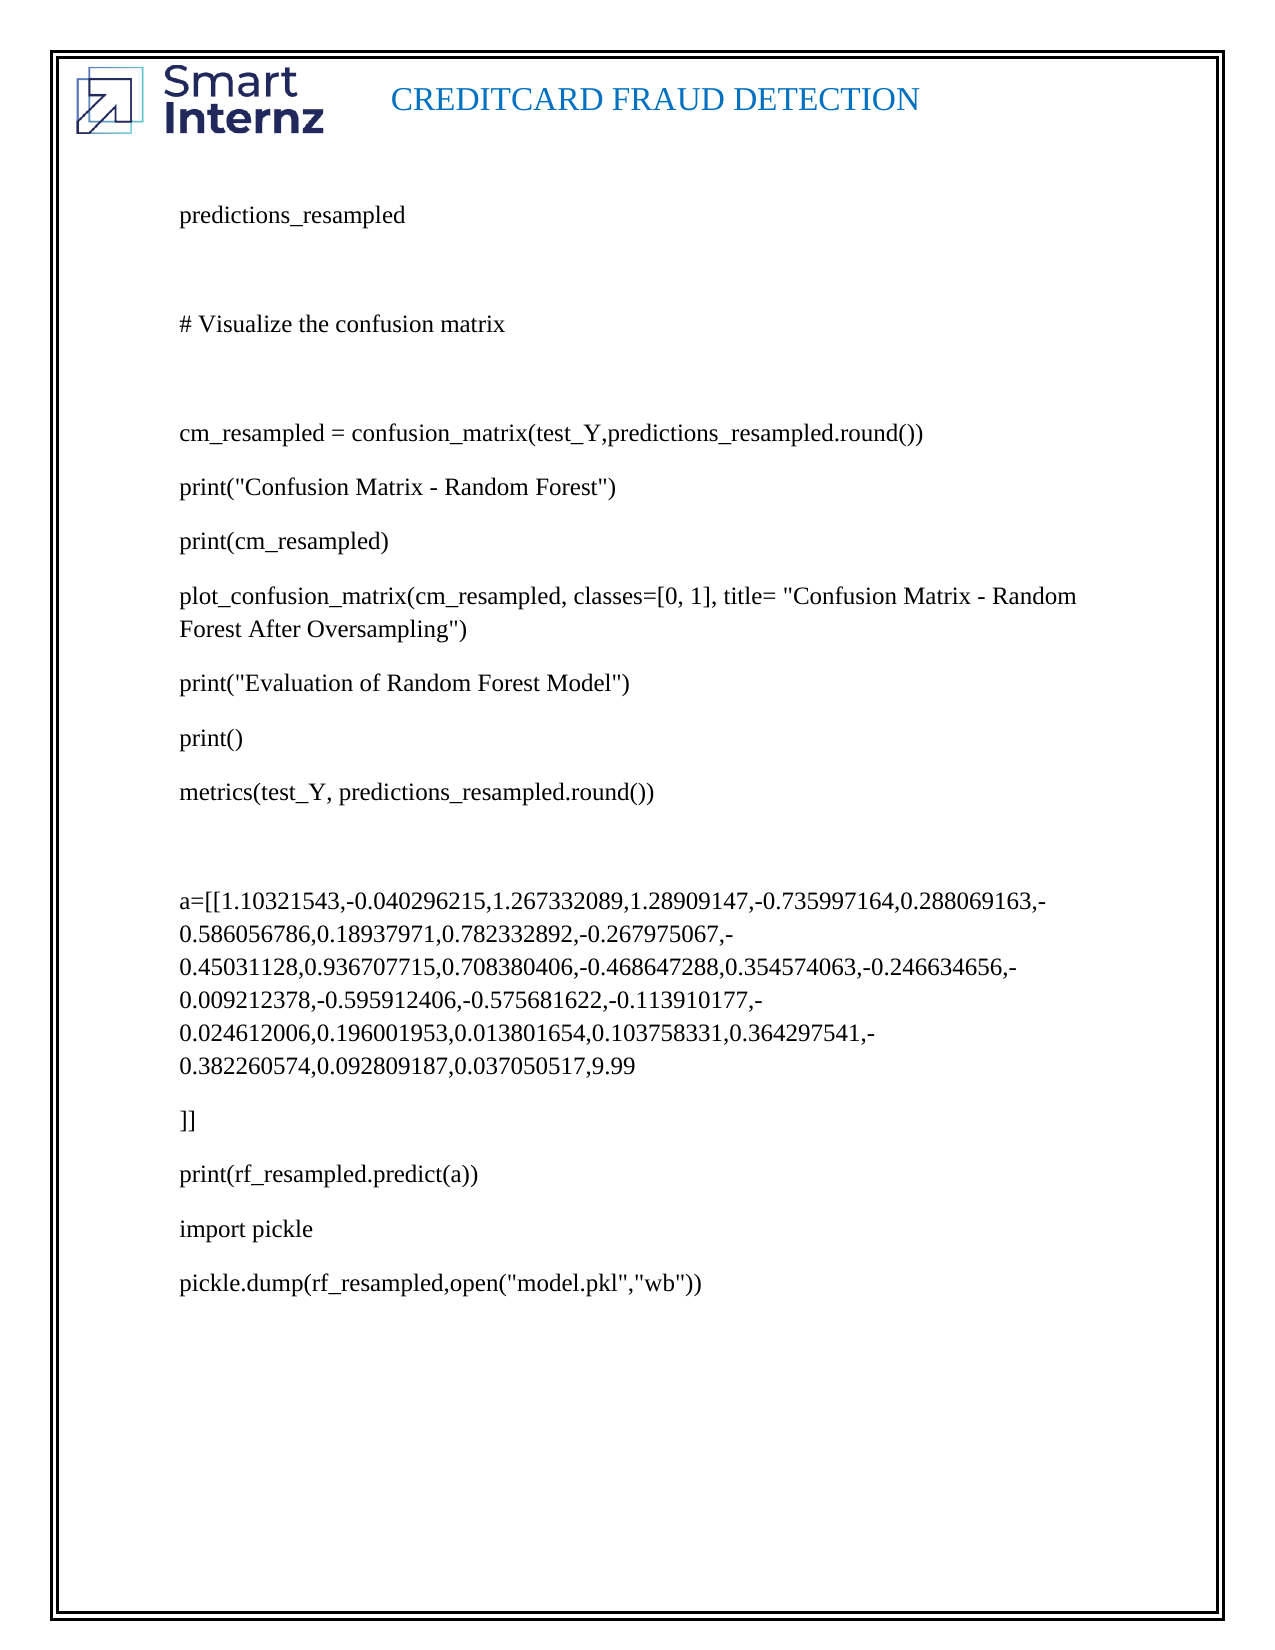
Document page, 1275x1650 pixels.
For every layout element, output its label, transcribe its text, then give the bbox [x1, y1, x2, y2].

text cm_resampled = confusion_matrix(test_Y,predictions_resampled.round()) [179, 418, 1096, 446]
text metrics(test_Y, predictions_resampled.round()) [179, 777, 1096, 806]
text print(rf_resampled.predict(a)) [179, 1159, 1096, 1188]
text ]] [179, 1105, 1096, 1134]
text print("Evaluation of Random Forest Model") [179, 668, 1096, 697]
text print(cm_resampled) [179, 526, 1096, 555]
text # Visualize the confusion matrix [179, 309, 1096, 338]
text plot_confusion_matrix(cm_resampled, classes=[0, 1], title= "Confusion Matrix - Random Forest After Oversampling") [179, 581, 1096, 643]
text a=[[1.10321543,-0.040296215,1.267332089,1.28909147,-0.735997164,0.288069163,-0.586056786,0.18937971,0.782332892,-0.267975067,-0.45031128,0.936707715,0.708380406,-0.468647288,0.354574063,-0.246634656,-0.009212378,-0.595912406,-0.575681622,-0.113910177,-0.024612006,0.196001953,0.013801654,0.103758331,0.364297541,-0.382260574,0.092809187,0.037050517,9.99 [179, 886, 1096, 1079]
picture [76, 65, 324, 134]
text print("Confusion Matrix - Random Forest") [179, 472, 1096, 501]
text predictions_resampled [179, 200, 1096, 229]
text print() [179, 723, 1096, 751]
text import pickle [179, 1214, 1096, 1243]
text pickle.dump(rf_resampled,open("model.pkl","wb")) [179, 1268, 1096, 1297]
